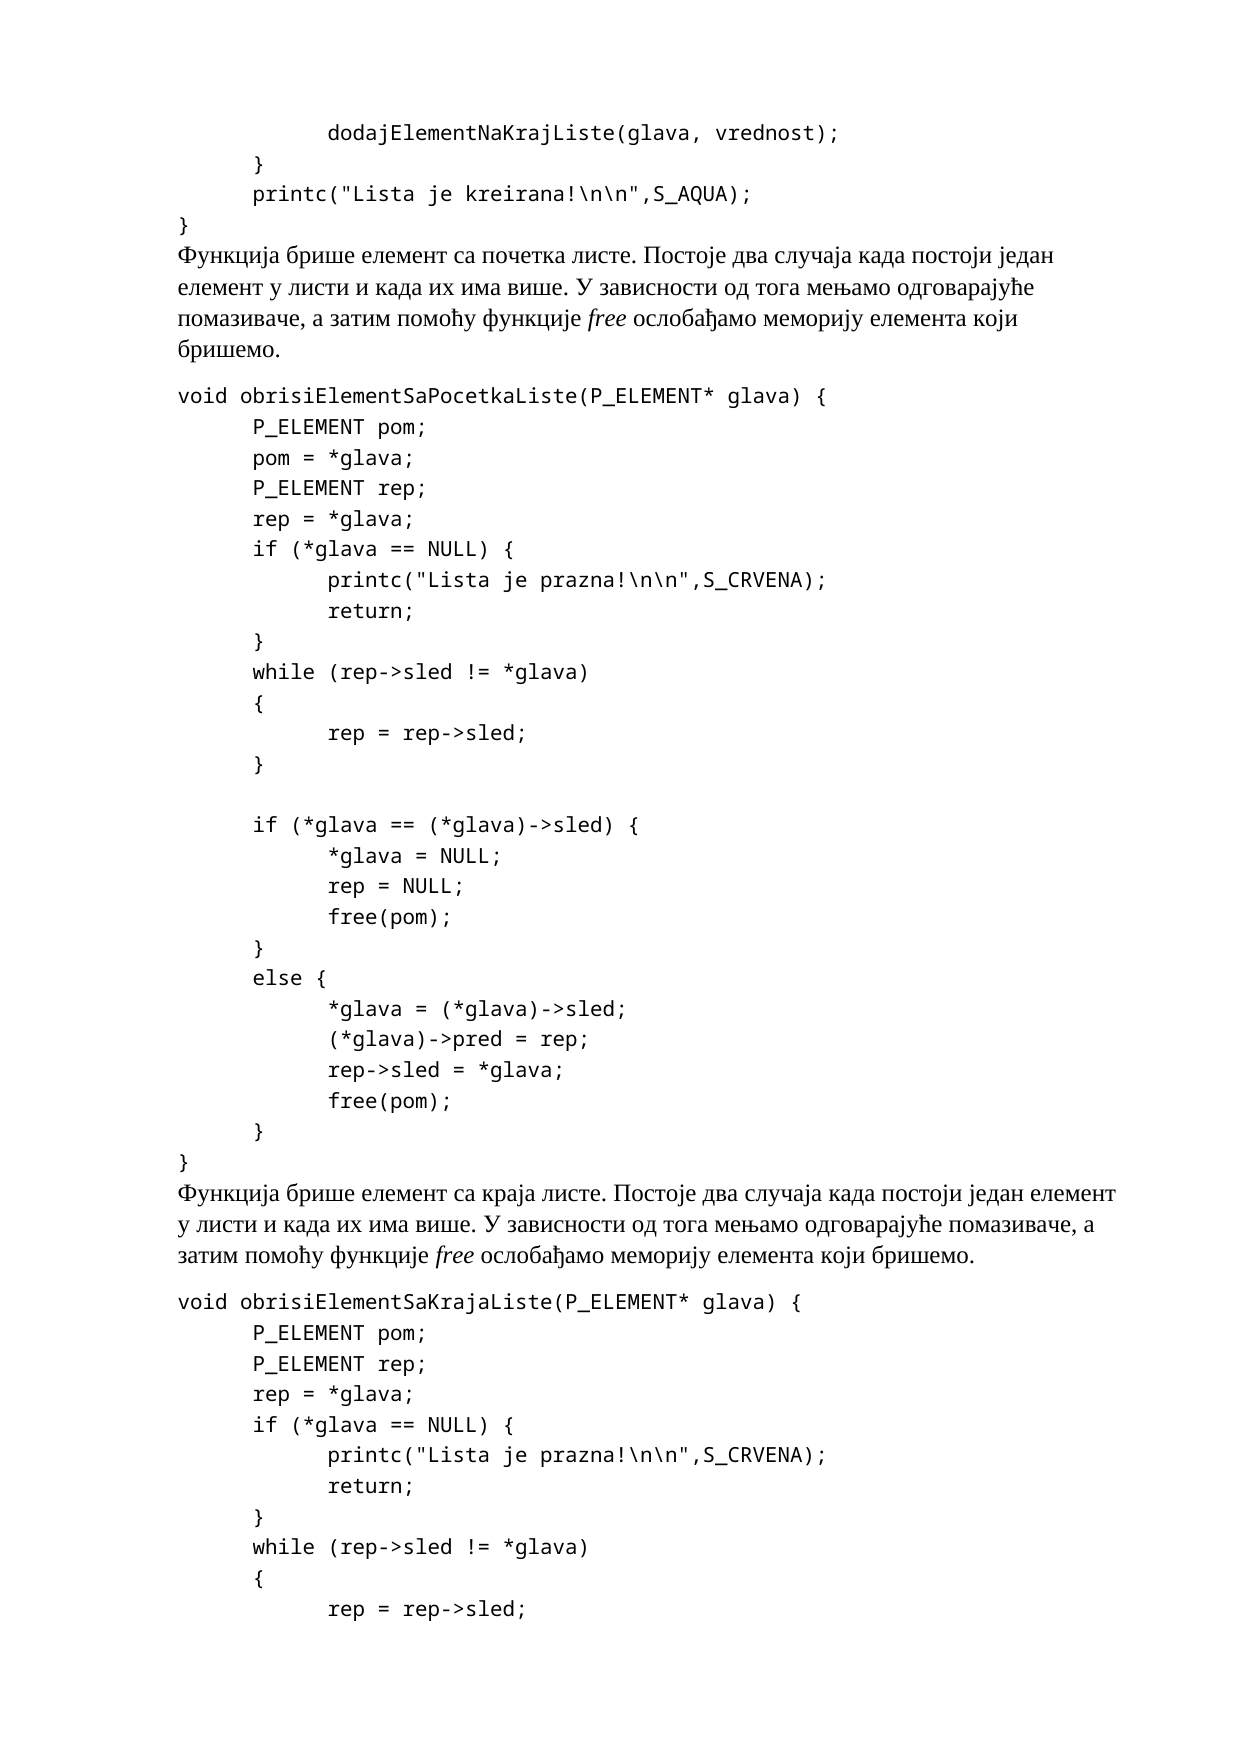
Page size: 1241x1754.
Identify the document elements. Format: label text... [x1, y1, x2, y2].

text } [177, 1502, 1122, 1530]
text P_ELEMENT rep; [177, 1349, 1122, 1377]
text printc("Lista je kreirana!\n\n",S_AQUA); [177, 179, 1122, 208]
text (*glava)->pred = rep; [177, 1024, 1122, 1053]
text } [177, 1116, 1122, 1145]
text } [177, 210, 1122, 238]
text return; [177, 1471, 1122, 1500]
text Функција брише елемент са краја листе. Постоје два случаја када постоји један елемент у листи и када их има више. У зависности од тога мењамо одговарајуће помазиваче, а затим помоћу функције free ослобађамо меморију елемента који бришемо. [177, 1178, 1122, 1268]
text void obrisiElementSaPocetkaListe(P_ELEMENT* glava) { [177, 381, 1122, 410]
text { [177, 1563, 1122, 1592]
text P_ELEMENT rep; [177, 473, 1122, 502]
text printc("Lista je prazna!\n\n",S_CRVENA); [177, 565, 1122, 594]
text rep->sled = *glava; [177, 1055, 1122, 1084]
text if (*glava == NULL) { [177, 1410, 1122, 1438]
text Функција брише елемент са почетка листе. Постоје два случаја када постоји један елемент у листи и када их има више. У зависности од тога мењамо одговарајуће помазиваче, а затим помоћу функције free ослобађамо меморију елемента који бришемо. [177, 241, 1122, 362]
text free(pom); [177, 1086, 1122, 1114]
text rep = *glava; [177, 504, 1122, 532]
text } [177, 749, 1122, 777]
text rep = rep->sled; [177, 1594, 1122, 1622]
text rep = NULL; [177, 871, 1122, 900]
text void obrisiElementSaKrajaListe(P_ELEMENT* glava) { [177, 1287, 1122, 1316]
text } [177, 933, 1122, 961]
text rep = rep->sled; [177, 718, 1122, 747]
text else { [177, 963, 1122, 992]
text while (rep->sled != *glava) [177, 657, 1122, 686]
text *glava = (*glava)->sled; [177, 994, 1122, 1022]
text } [177, 149, 1122, 177]
text return; [177, 596, 1122, 624]
text printc("Lista je prazna!\n\n",S_CRVENA); [177, 1441, 1122, 1469]
text if (*glava == NULL) { [177, 534, 1122, 563]
text pom = *glava; [177, 443, 1122, 471]
text dodajElementNaKrajListe(glava, vrednost); [177, 118, 1122, 147]
text { [177, 688, 1122, 716]
text if (*glava == (*glava)->sled) { [177, 810, 1122, 839]
text free(pom); [177, 902, 1122, 931]
text } [177, 1147, 1122, 1176]
text while (rep->sled != *glava) [177, 1532, 1122, 1561]
text } [177, 626, 1122, 655]
text rep = *glava; [177, 1379, 1122, 1408]
text P_ELEMENT pom; [177, 1318, 1122, 1347]
text *glava = NULL; [177, 841, 1122, 869]
text P_ELEMENT pom; [177, 412, 1122, 441]
